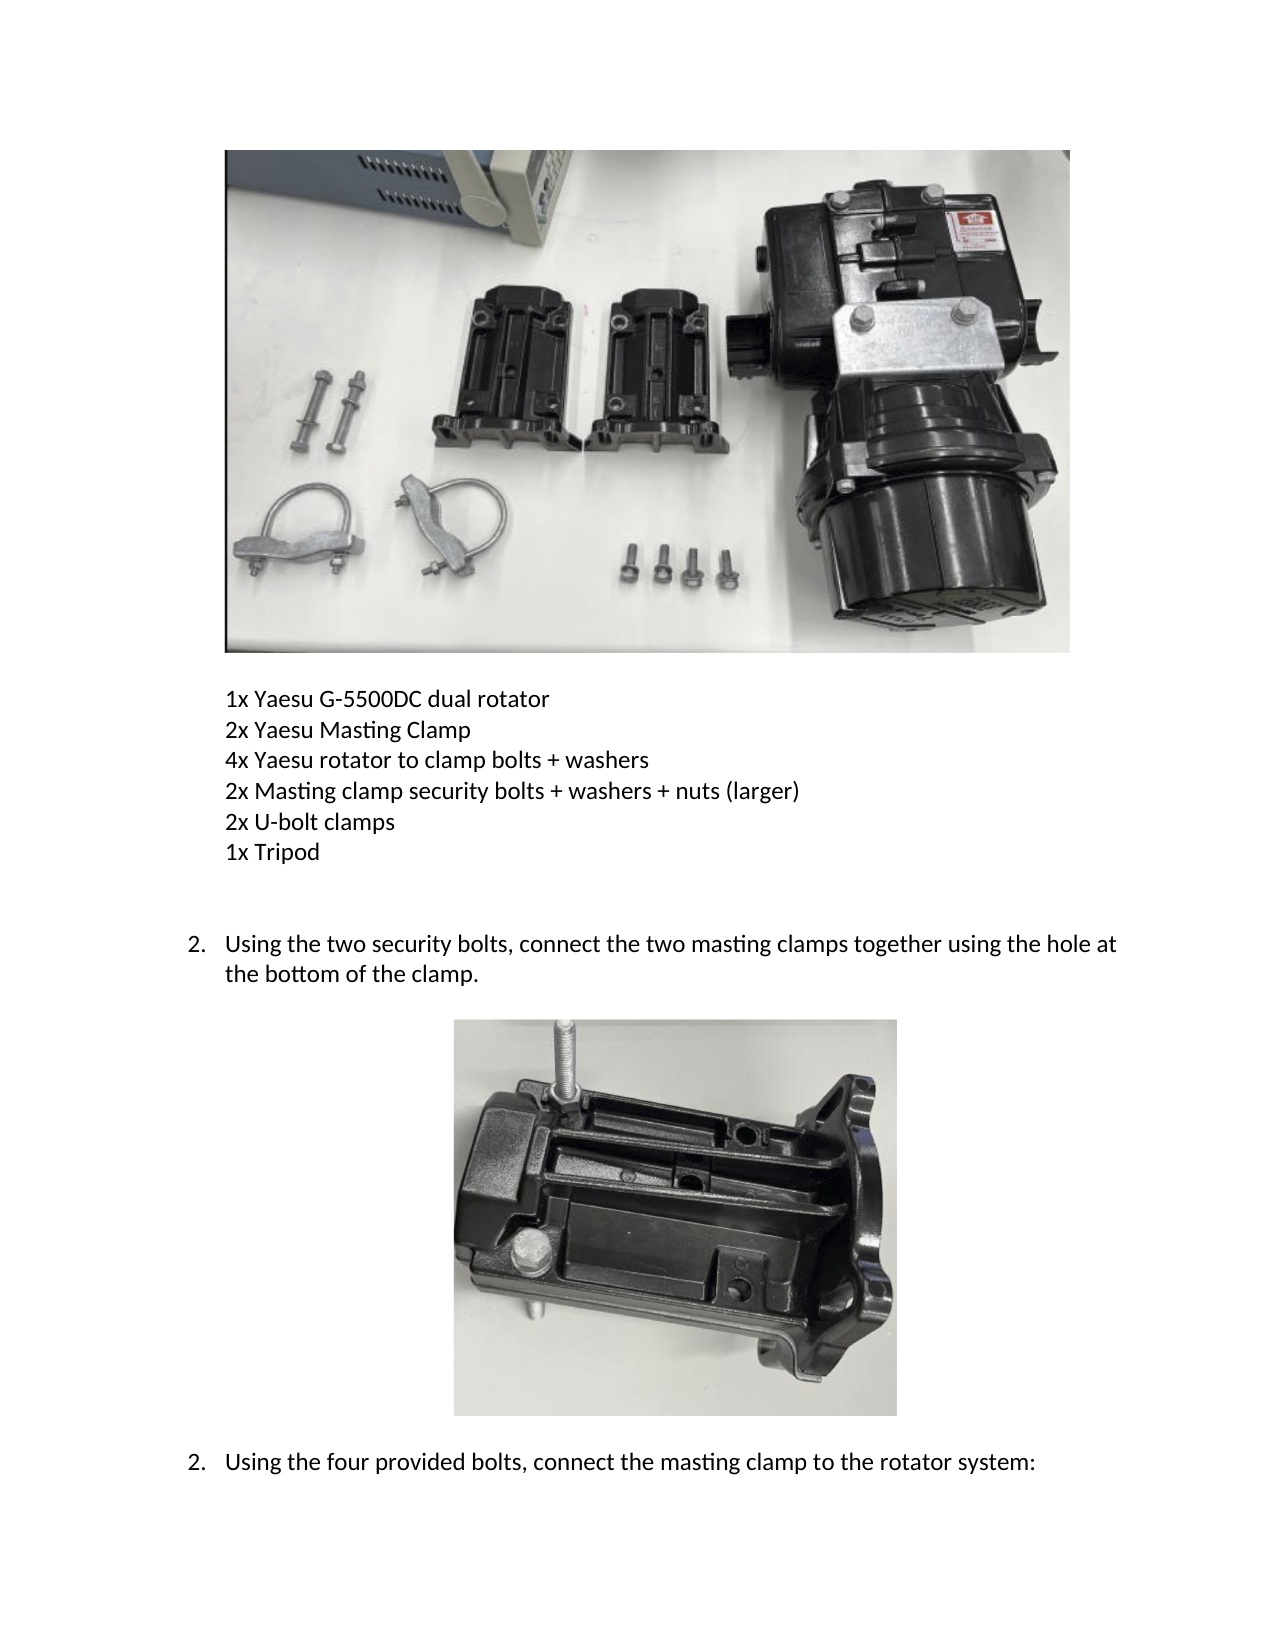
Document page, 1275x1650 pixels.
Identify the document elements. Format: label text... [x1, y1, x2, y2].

text 4x Yaesu rotator to clamp bolts + washers [225, 745, 1125, 775]
list Using the four provided bolts, connect the masting clamp to the rotator system: [187, 1446, 1125, 1477]
picture [226, 150, 1069, 652]
text 2x Masting clamp security bolts + washers + nuts (larger) [225, 775, 1125, 806]
text 1x Yaesu G-5500DC dual rotator [225, 684, 1125, 714]
text 2x Yaesu Masting Clamp [225, 714, 1125, 745]
text 1x Tripod [225, 836, 1125, 867]
list Using the two security bolts, connect the two masting clamps together using the hole at the bottom of the clamp. [187, 928, 1125, 989]
text 2x U-bolt clamps [225, 806, 1125, 836]
picture [454, 1020, 897, 1416]
